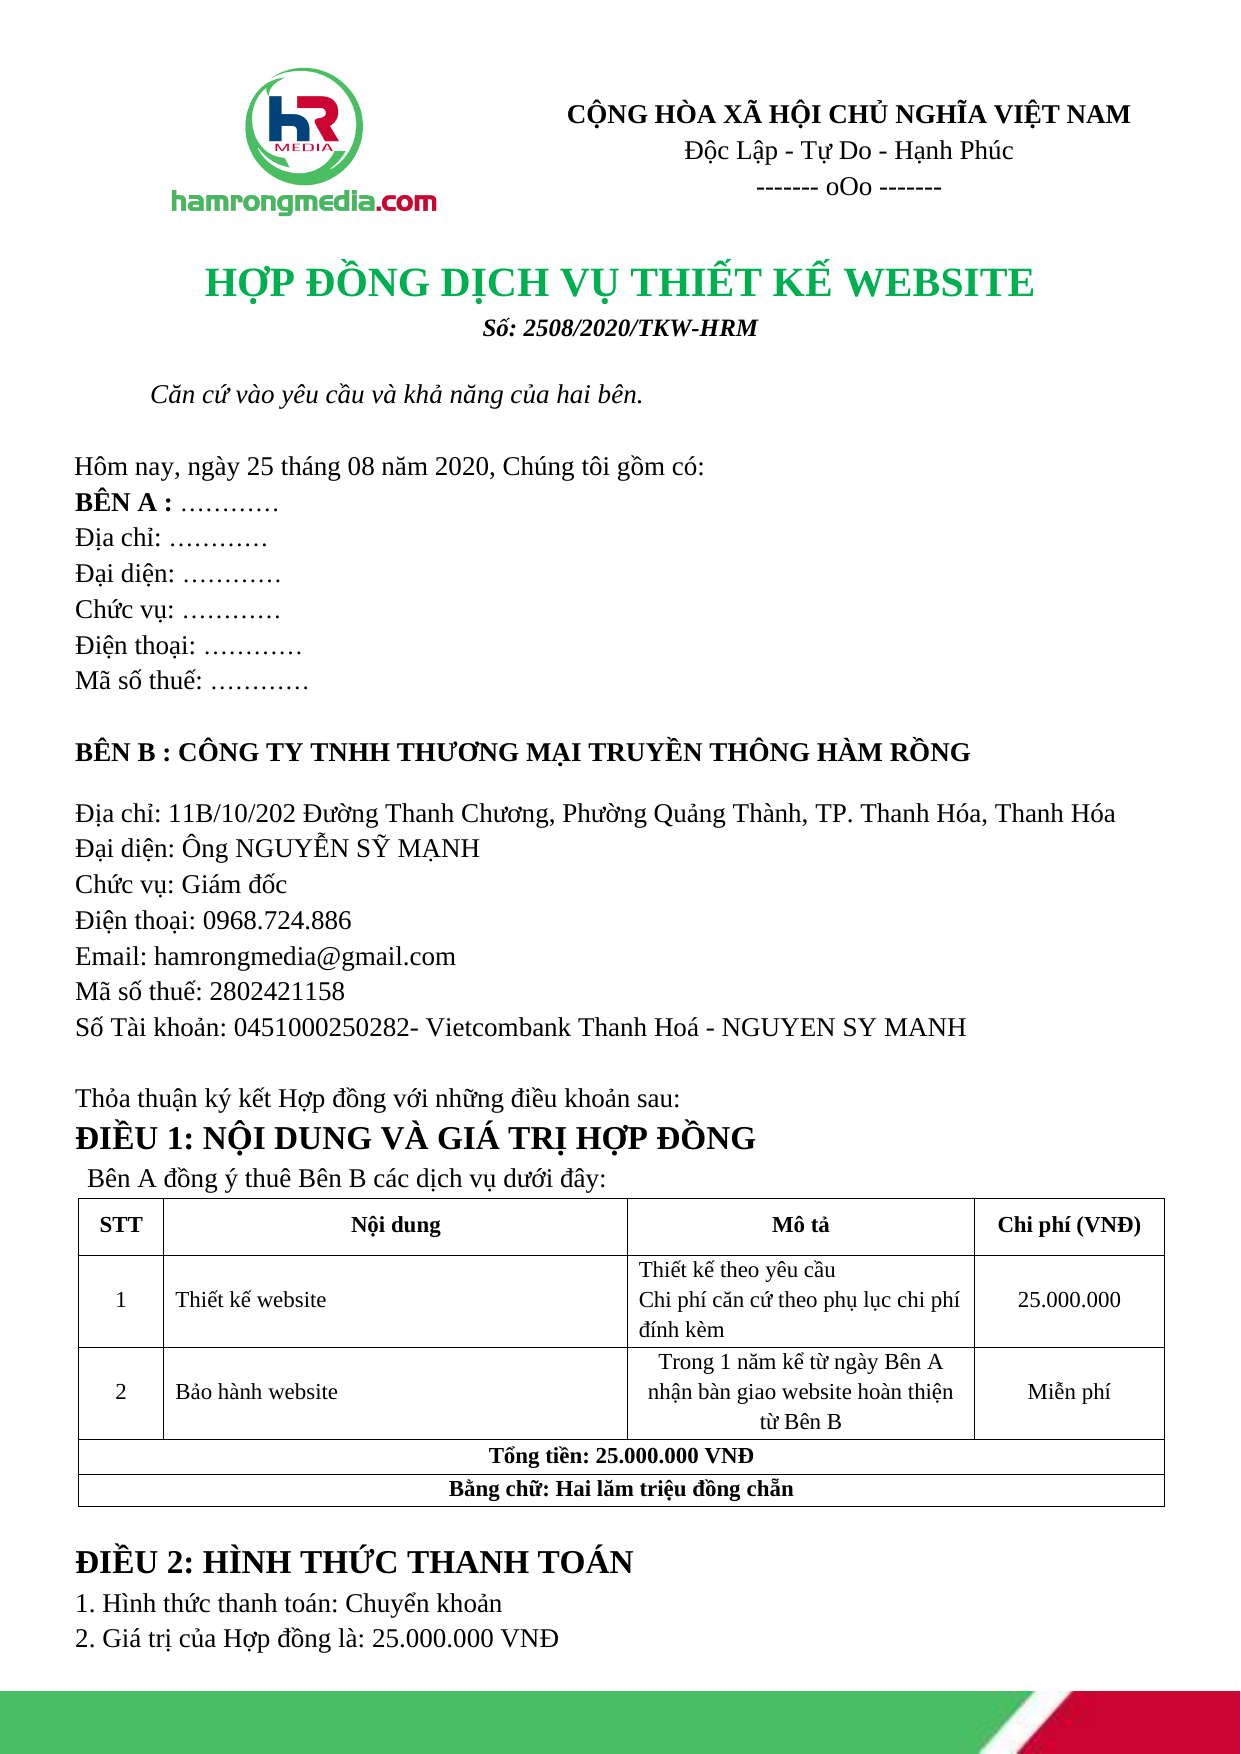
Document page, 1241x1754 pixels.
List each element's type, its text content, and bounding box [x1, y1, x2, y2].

text Mã số thuế: ………… [75, 664, 1165, 696]
table_cell Thiết kế theo yêu cầu Chi phí căn cứ theo phụ lục chi phí đính kèm [628, 1256, 974, 1347]
table_cell 1 [79, 1256, 163, 1347]
text Số Tài khoản: 0451000250282- Vietcombank Thanh Hoá - NGUYEN SY MANH [75, 1011, 1165, 1042]
table_cell 2 [79, 1348, 163, 1439]
text Email: hamrongmedia@gmail.com [75, 939, 1165, 971]
text Đại diện: Ông NGUYỄN SỸ MẠNH [75, 832, 1165, 863]
text Hôm nay, ngày 25 tháng 08 năm 2020, Chúng tôi gồm có: [60, 450, 1165, 481]
text ĐIỀU 2: HÌNH THỨC THANH TOÁN [75, 1543, 1165, 1581]
table_cell Bảo hành website [164, 1348, 627, 1439]
picture [0, 1691, 1241, 1754]
text BÊN B : CÔNG TY TNHH THƯƠNG MẠI TRUYỀN THÔNG HÀM RỒNG [75, 736, 1165, 767]
text HỢP ĐỒNG DỊCH VỤ THIẾT KẾ WEBSITE [75, 257, 1165, 305]
text Bên A đồng ý thuê Bên B các dịch vụ dưới đây: [87, 1162, 1165, 1193]
text Căn cứ vào yêu cầu và khả năng của hai bên. [150, 379, 1165, 410]
table_cell Bằng chữ: Hai lăm triệu đồng chẵn [79, 1475, 1164, 1506]
table_header Chi phí (VNĐ) [975, 1199, 1164, 1255]
picture [171, 67, 437, 217]
text Đại diện: ………… [75, 557, 1165, 588]
text Địa chỉ: 11B/10/202 Đường Thanh Chương, Phường Quảng Thành, TP. Thanh Hóa, Thanh Hóa [75, 797, 1165, 828]
table_cell Miễn phí [975, 1348, 1164, 1439]
text Số: 2508/2020/TKW-HRM [75, 313, 1165, 341]
text ĐIỀU 1: NỘI DUNG VÀ GIÁ TRỊ HỢP ĐỒNG [75, 1118, 1165, 1157]
text Mã số thuế: 2802421158 [75, 975, 1165, 1006]
text Địa chỉ: ………… [75, 522, 1165, 553]
text 2. Giá trị của Hợp đồng là: 25.000.000 VNĐ [75, 1622, 1165, 1654]
text BÊN A : ………… [75, 486, 1165, 517]
text Chức vụ: Giám đốc [75, 868, 1165, 899]
table_cell 25.000.000 [975, 1256, 1164, 1347]
table_header Mô tả [628, 1199, 974, 1255]
table_header STT [79, 1199, 163, 1255]
text Chức vụ: ………… [75, 593, 1165, 624]
text Thỏa thuận ký kết Hợp đồng với những điều khoản sau: [75, 1082, 1165, 1114]
table_cell Thiết kế website [164, 1256, 627, 1347]
table_cell Tổng tiền: 25.000.000 VNĐ [79, 1440, 1164, 1474]
table_cell Trong 1 năm kể từ ngày Bên A nhận bàn giao website hoàn thiện từ Bên B [628, 1348, 974, 1439]
text Điện thoại: ………… [75, 629, 1165, 660]
text 1. Hình thức thanh toán: Chuyển khoản [75, 1587, 1165, 1618]
text Điện thoại: 0968.724.886 [75, 904, 1165, 935]
table_header Nội dung [164, 1199, 627, 1255]
